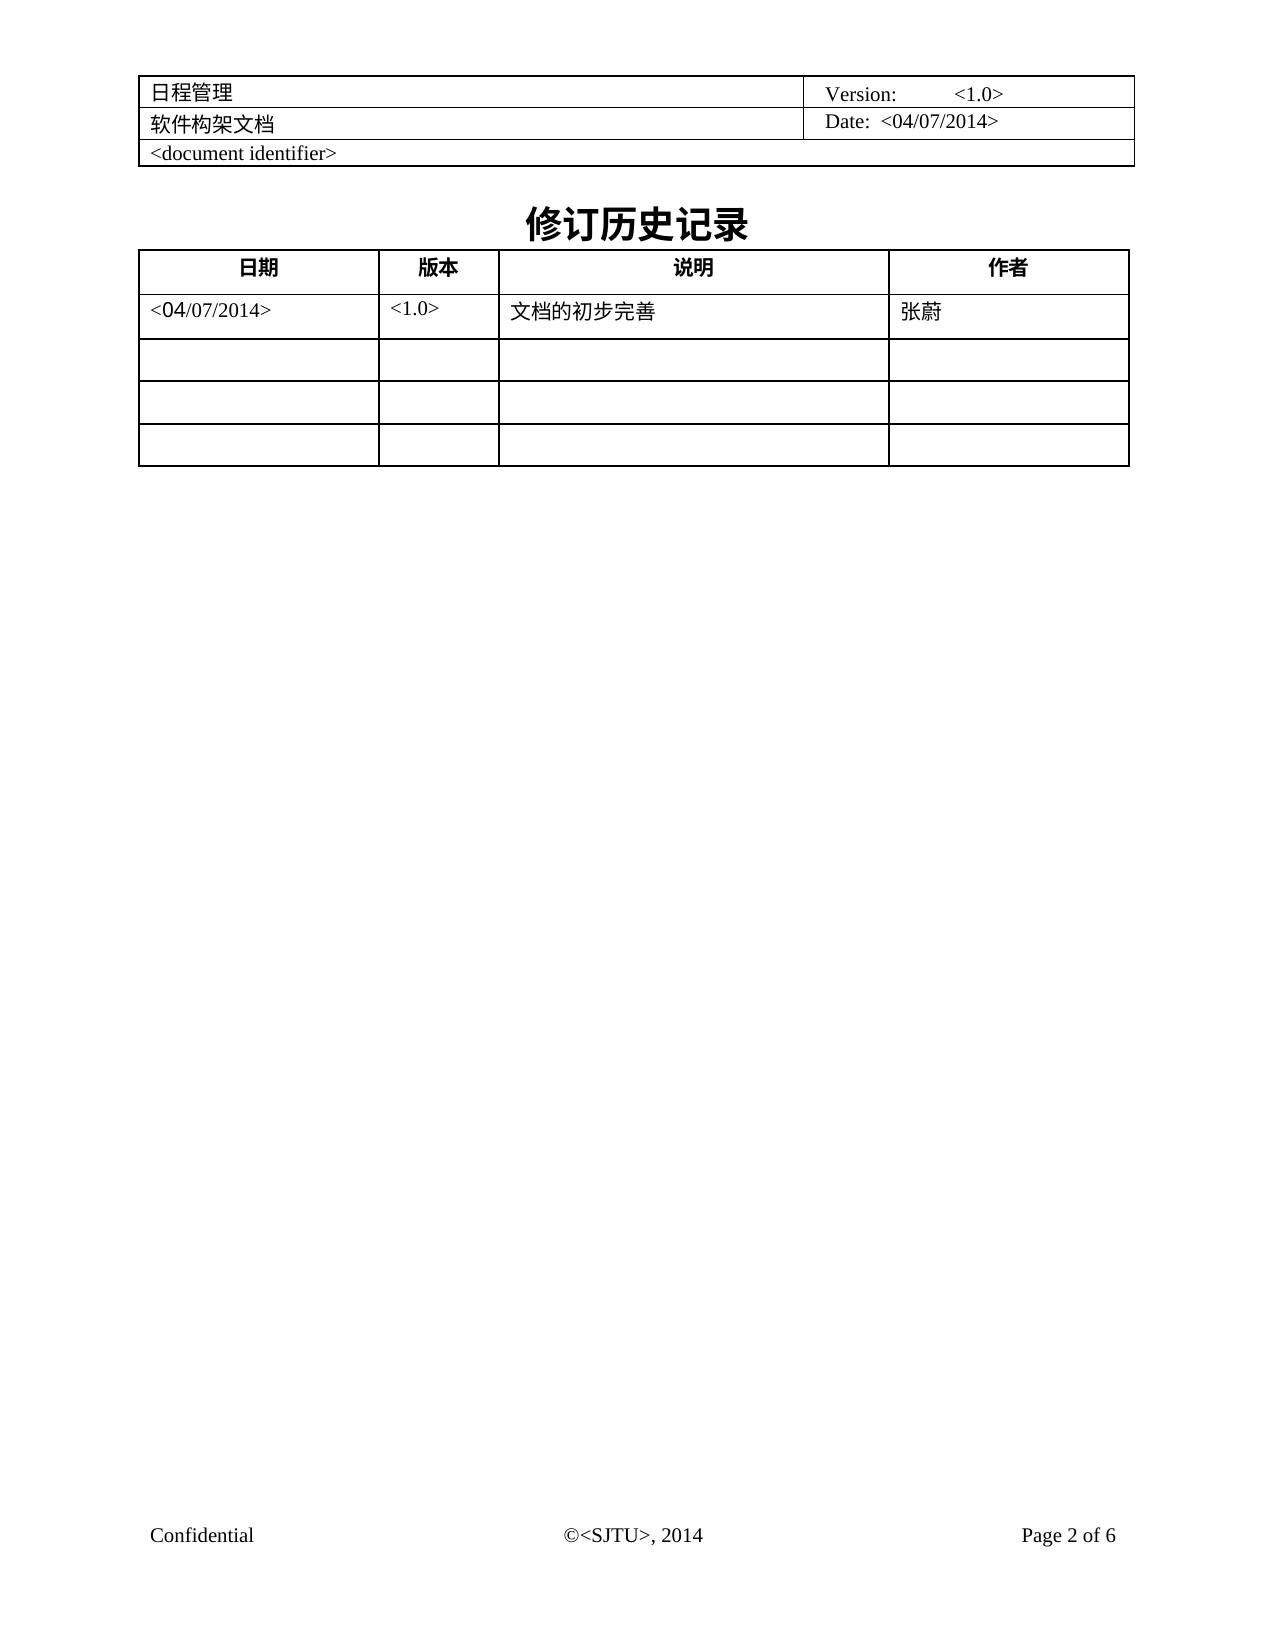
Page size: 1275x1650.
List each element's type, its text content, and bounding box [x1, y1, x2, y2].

table_header 作者 [890, 251, 1128, 294]
table_cell [890, 340, 1128, 380]
table_header 版本 [380, 251, 498, 294]
table_cell [890, 382, 1128, 423]
table_cell [500, 425, 888, 465]
table_cell [500, 340, 888, 380]
table_cell [380, 425, 498, 465]
table_cell [140, 340, 378, 380]
table_cell <1.0> [380, 295, 498, 338]
title 修订历史记录 [150, 195, 1125, 249]
table_cell [890, 425, 1128, 465]
table_header 日期 [140, 251, 378, 294]
table_cell <04/07/2014> [140, 295, 378, 338]
table_cell [380, 382, 498, 423]
table_cell [140, 425, 378, 465]
table_cell [140, 382, 378, 423]
table_cell [380, 340, 498, 380]
table_cell [500, 382, 888, 423]
table_header 说明 [500, 251, 888, 294]
table_cell 文档的初步完善 [500, 295, 888, 338]
table_cell 张蔚 [890, 295, 1128, 338]
